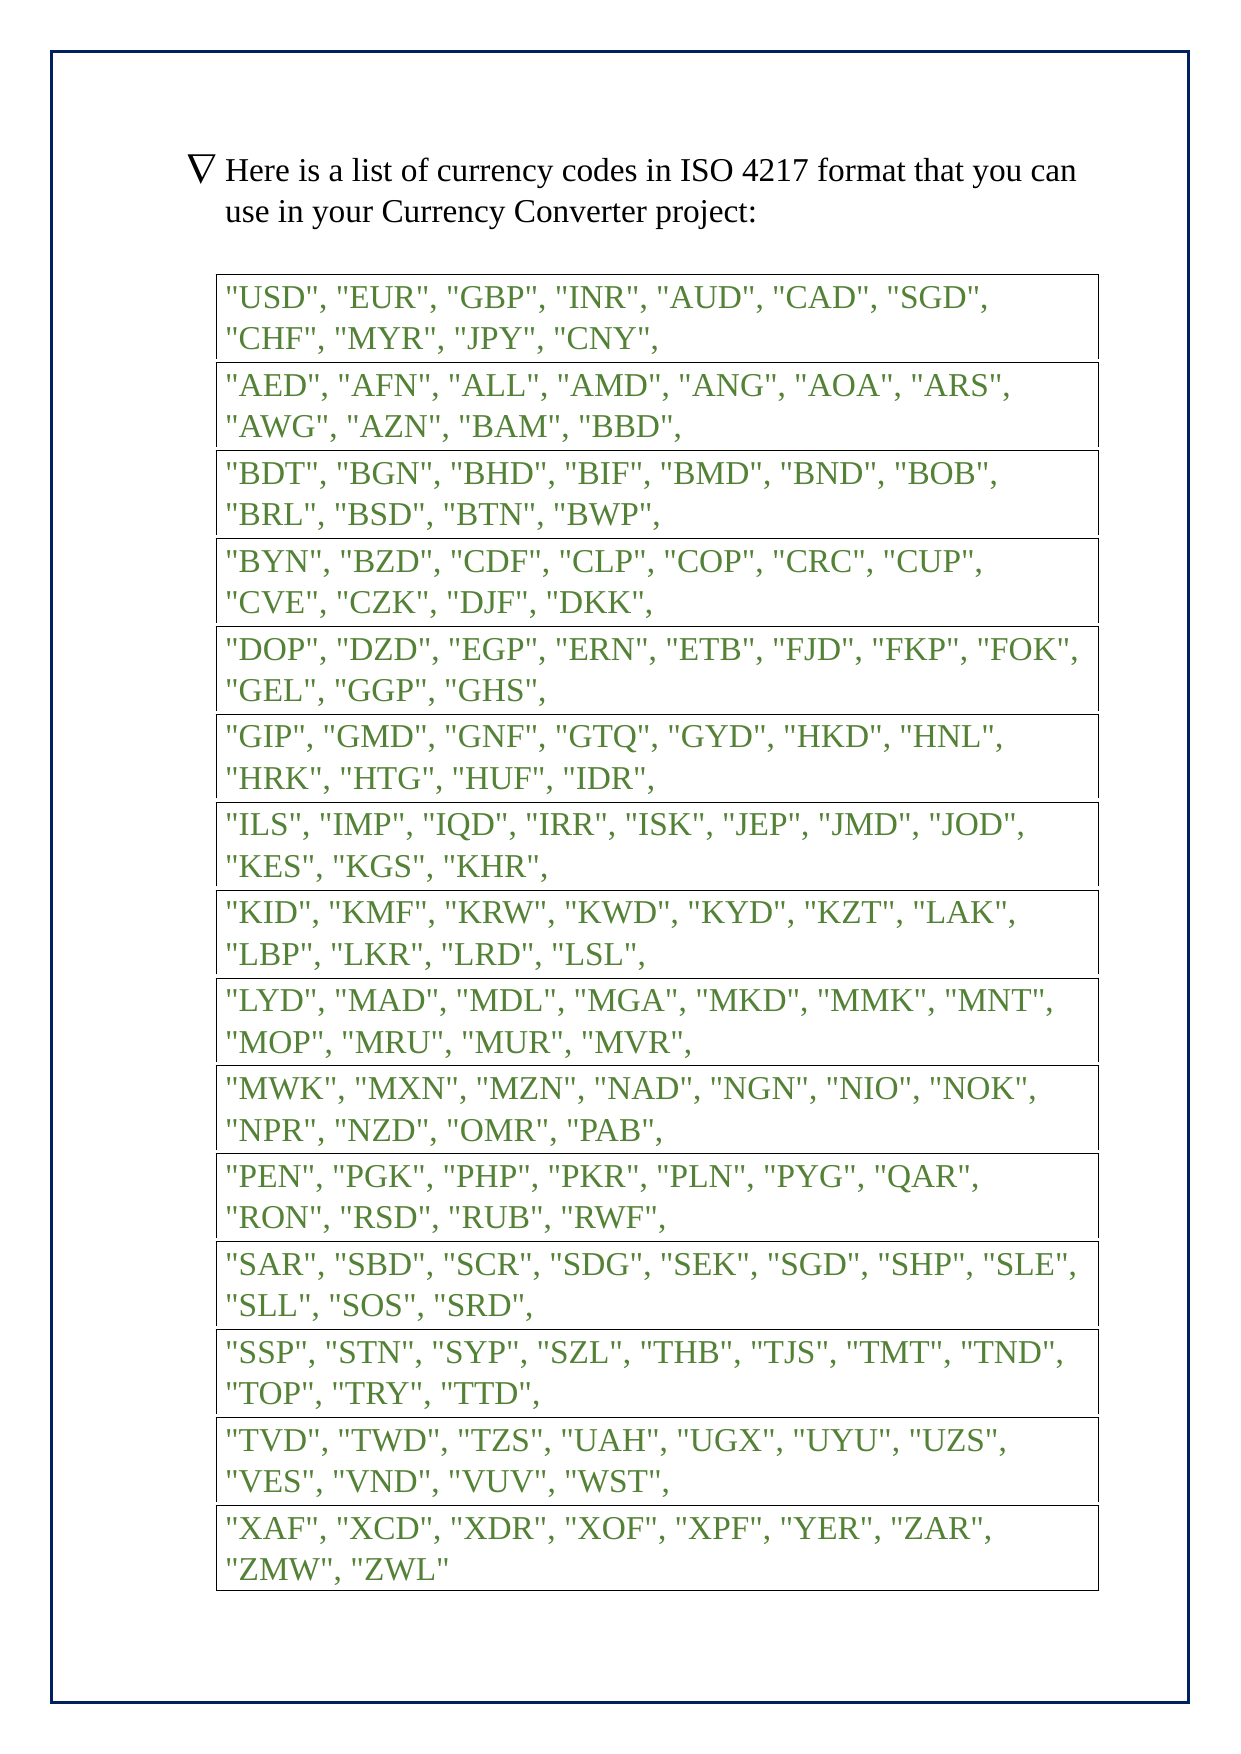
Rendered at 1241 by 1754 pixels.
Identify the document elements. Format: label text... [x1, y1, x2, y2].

list Here is a list of currency codes in ISO 4217 format that you can use in your Currency Converter project: [187, 150, 1090, 230]
list "PEN", "PGK", "PHP", "PKR", "PLN", "PYG", "QAR", "RON", "RSD", "RUB", "RWF", [217, 1154, 1098, 1238]
list "USD", "EUR", "GBP", "INR", "AUD", "CAD", "SGD", "CHF", "MYR", "JPY", "CNY", [217, 275, 1098, 359]
list "KID", "KMF", "KRW", "KWD", "KYD", "KZT", "LAK", "LBP", "LKR", "LRD", "LSL", [217, 891, 1098, 974]
list "TVD", "TWD", "TZS", "UAH", "UGX", "UYU", "UZS", "VES", "VND", "VUV", "WST", [217, 1418, 1098, 1502]
list "DOP", "DZD", "EGP", "ERN", "ETB", "FJD", "FKP", "FOK", "GEL", "GGP", "GHS", [217, 627, 1098, 711]
list "MWK", "MXN", "MZN", "NAD", "NGN", "NIO", "NOK", "NPR", "NZD", "OMR", "PAB", [217, 1066, 1098, 1150]
list "SSP", "STN", "SYP", "SZL", "THB", "TJS", "TMT", "TND", "TOP", "TRY", "TTD", [217, 1330, 1098, 1414]
list "BDT", "BGN", "BHD", "BIF", "BMD", "BND", "BOB", "BRL", "BSD", "BTN", "BWP", [217, 451, 1098, 535]
list "GIP", "GMD", "GNF", "GTQ", "GYD", "HKD", "HNL", "HRK", "HTG", "HUF", "IDR", [217, 715, 1098, 798]
list "ILS", "IMP", "IQD", "IRR", "ISK", "JEP", "JMD", "JOD", "KES", "KGS", "KHR", [217, 803, 1098, 886]
list "AED", "AFN", "ALL", "AMD", "ANG", "AOA", "ARS", "AWG", "AZN", "BAM", "BBD", [217, 363, 1098, 447]
list "XAF", "XCD", "XDR", "XOF", "XPF", "YER", "ZAR", "ZMW", "ZWL" [217, 1506, 1098, 1590]
list "LYD", "MAD", "MDL", "MGA", "MKD", "MMK", "MNT", "MOP", "MRU", "MUR", "MVR", [217, 979, 1098, 1062]
list "BYN", "BZD", "CDF", "CLP", "COP", "CRC", "CUP", "CVE", "CZK", "DJF", "DKK", [217, 539, 1098, 623]
list "SAR", "SBD", "SCR", "SDG", "SEK", "SGD", "SHP", "SLE", "SLL", "SOS", "SRD", [217, 1242, 1098, 1326]
